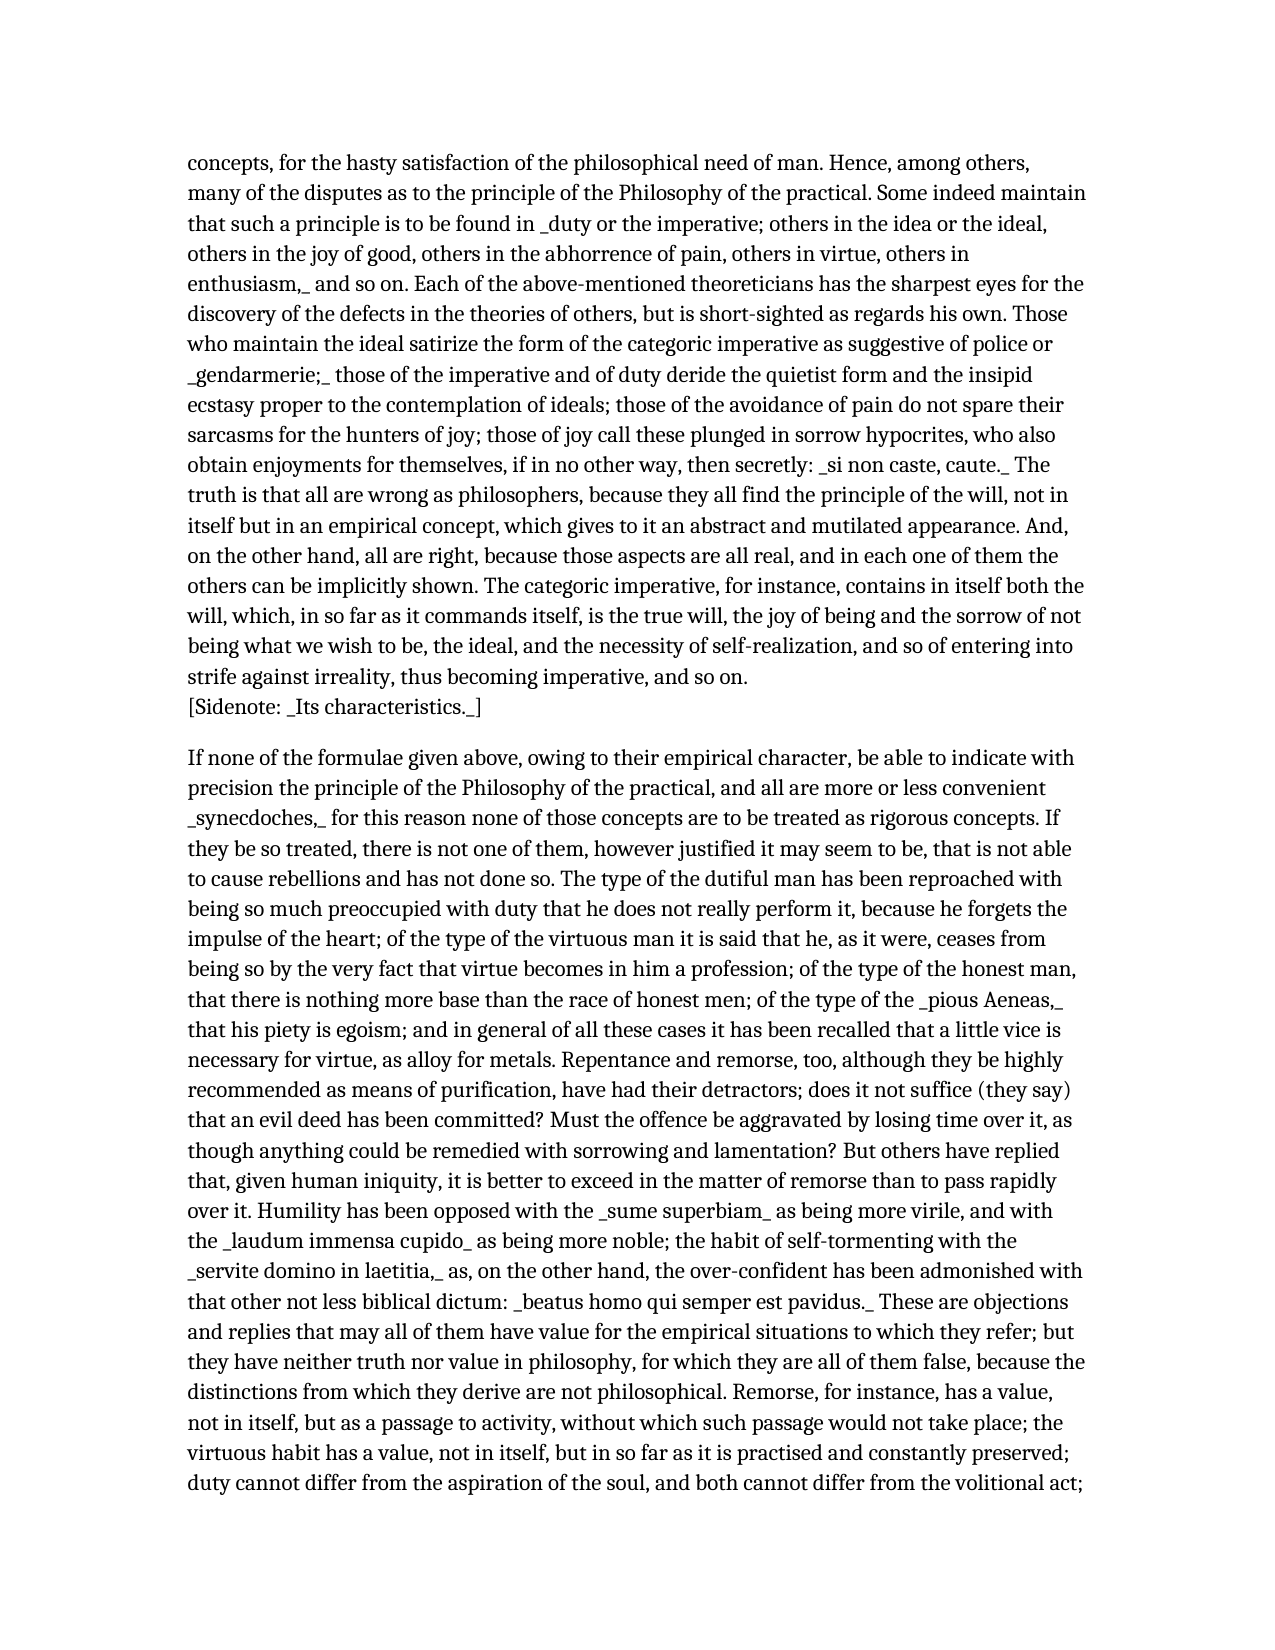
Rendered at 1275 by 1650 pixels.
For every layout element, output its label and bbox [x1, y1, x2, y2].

text [187, 745, 1087, 1496]
text [187, 150, 1087, 720]
